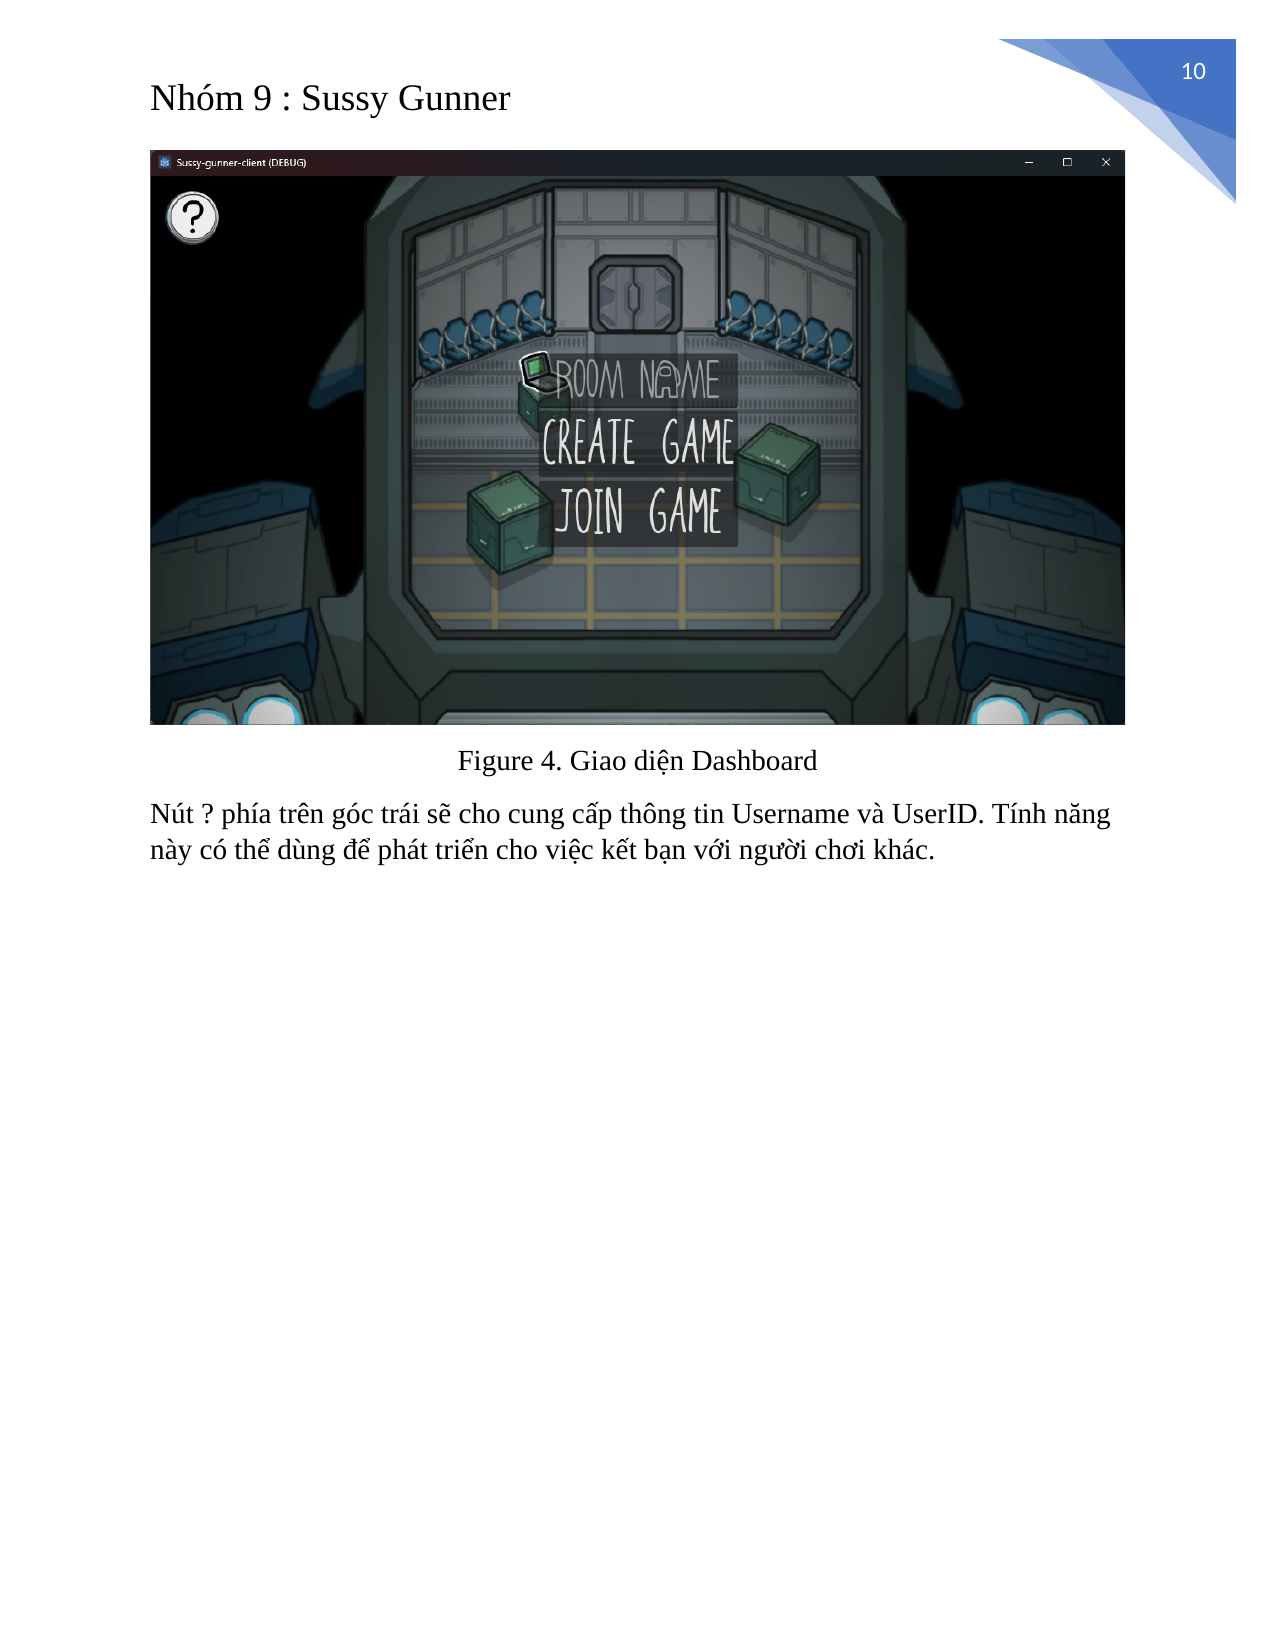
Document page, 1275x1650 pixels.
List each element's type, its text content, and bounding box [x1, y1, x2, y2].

text Figure 4. Giao diện Dashboard [150, 743, 1125, 777]
picture [150, 39, 1236, 725]
text Nút ? phía trên góc trái sẽ cho cung cấp thông tin Username và UserID. Tính năng này có thể dùng để phát triển cho việc kết bạn với người chơi khác. [150, 796, 1125, 866]
